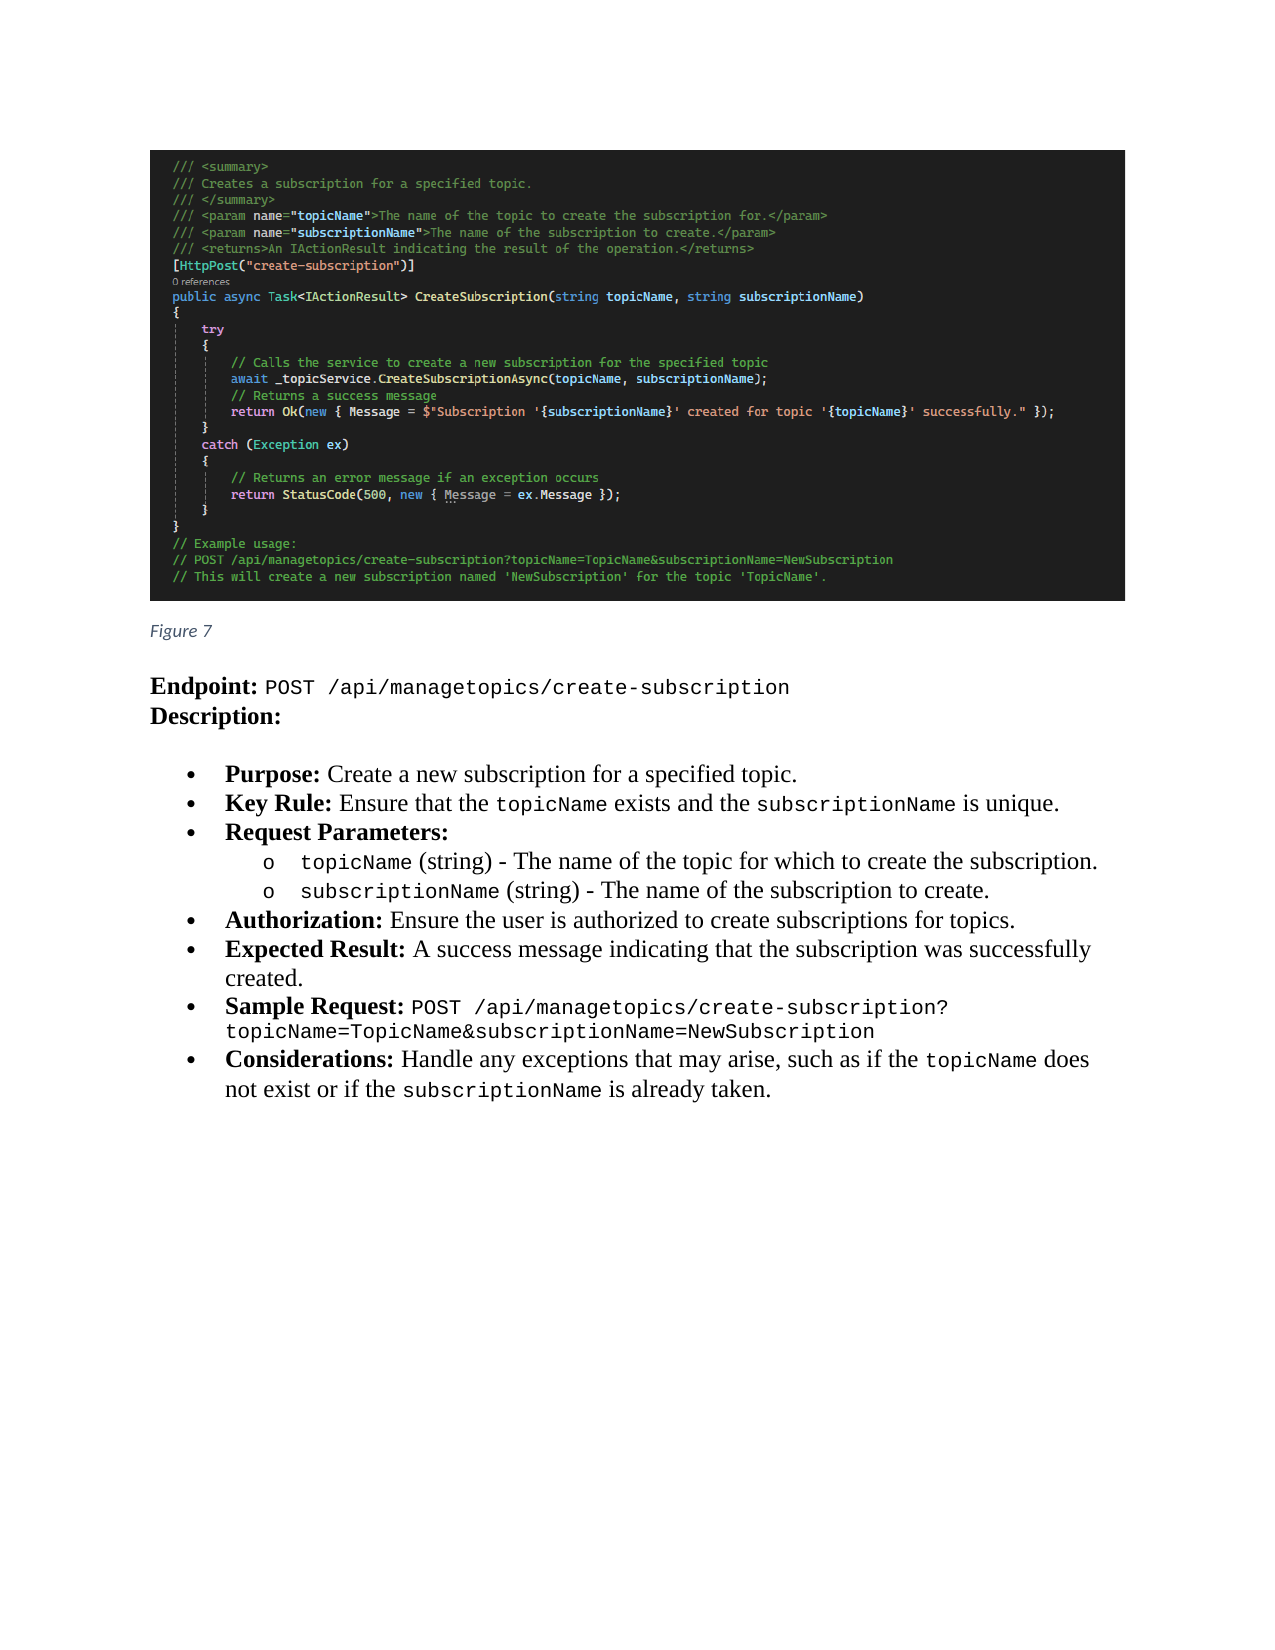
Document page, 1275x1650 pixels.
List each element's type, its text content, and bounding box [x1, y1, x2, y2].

list Key Rule: Ensure that the topicName exists and the subscriptionName is unique. [187, 788, 1125, 817]
text Endpoint: POST /api/managetopics/create-subscription Description: [150, 671, 1125, 730]
list Sample Request: POST /api/managetopics/create-subscription?topicName=TopicName&subscriptionName=NewSubscription [187, 991, 1125, 1044]
list Purpose: Create a new subscription for a specified topic. [187, 759, 1125, 788]
text Figure 7 [150, 619, 1125, 642]
list topicName (string) - The name of the topic for which to create the subscription. [262, 846, 1125, 876]
list Request Parameters: [187, 817, 1125, 846]
picture [150, 150, 1125, 601]
list Expected Result: A success message indicating that the subscription was successfully created. [187, 934, 1125, 991]
list Authorization: Ensure the user is authorized to create subscriptions for topics. [187, 905, 1125, 934]
list subscriptionName (string) - The name of the subscription to create. [262, 876, 1125, 905]
list Considerations: Handle any exceptions that may arise, such as if the topicName does not exist or if the subscriptionName is already taken. [187, 1044, 1125, 1104]
